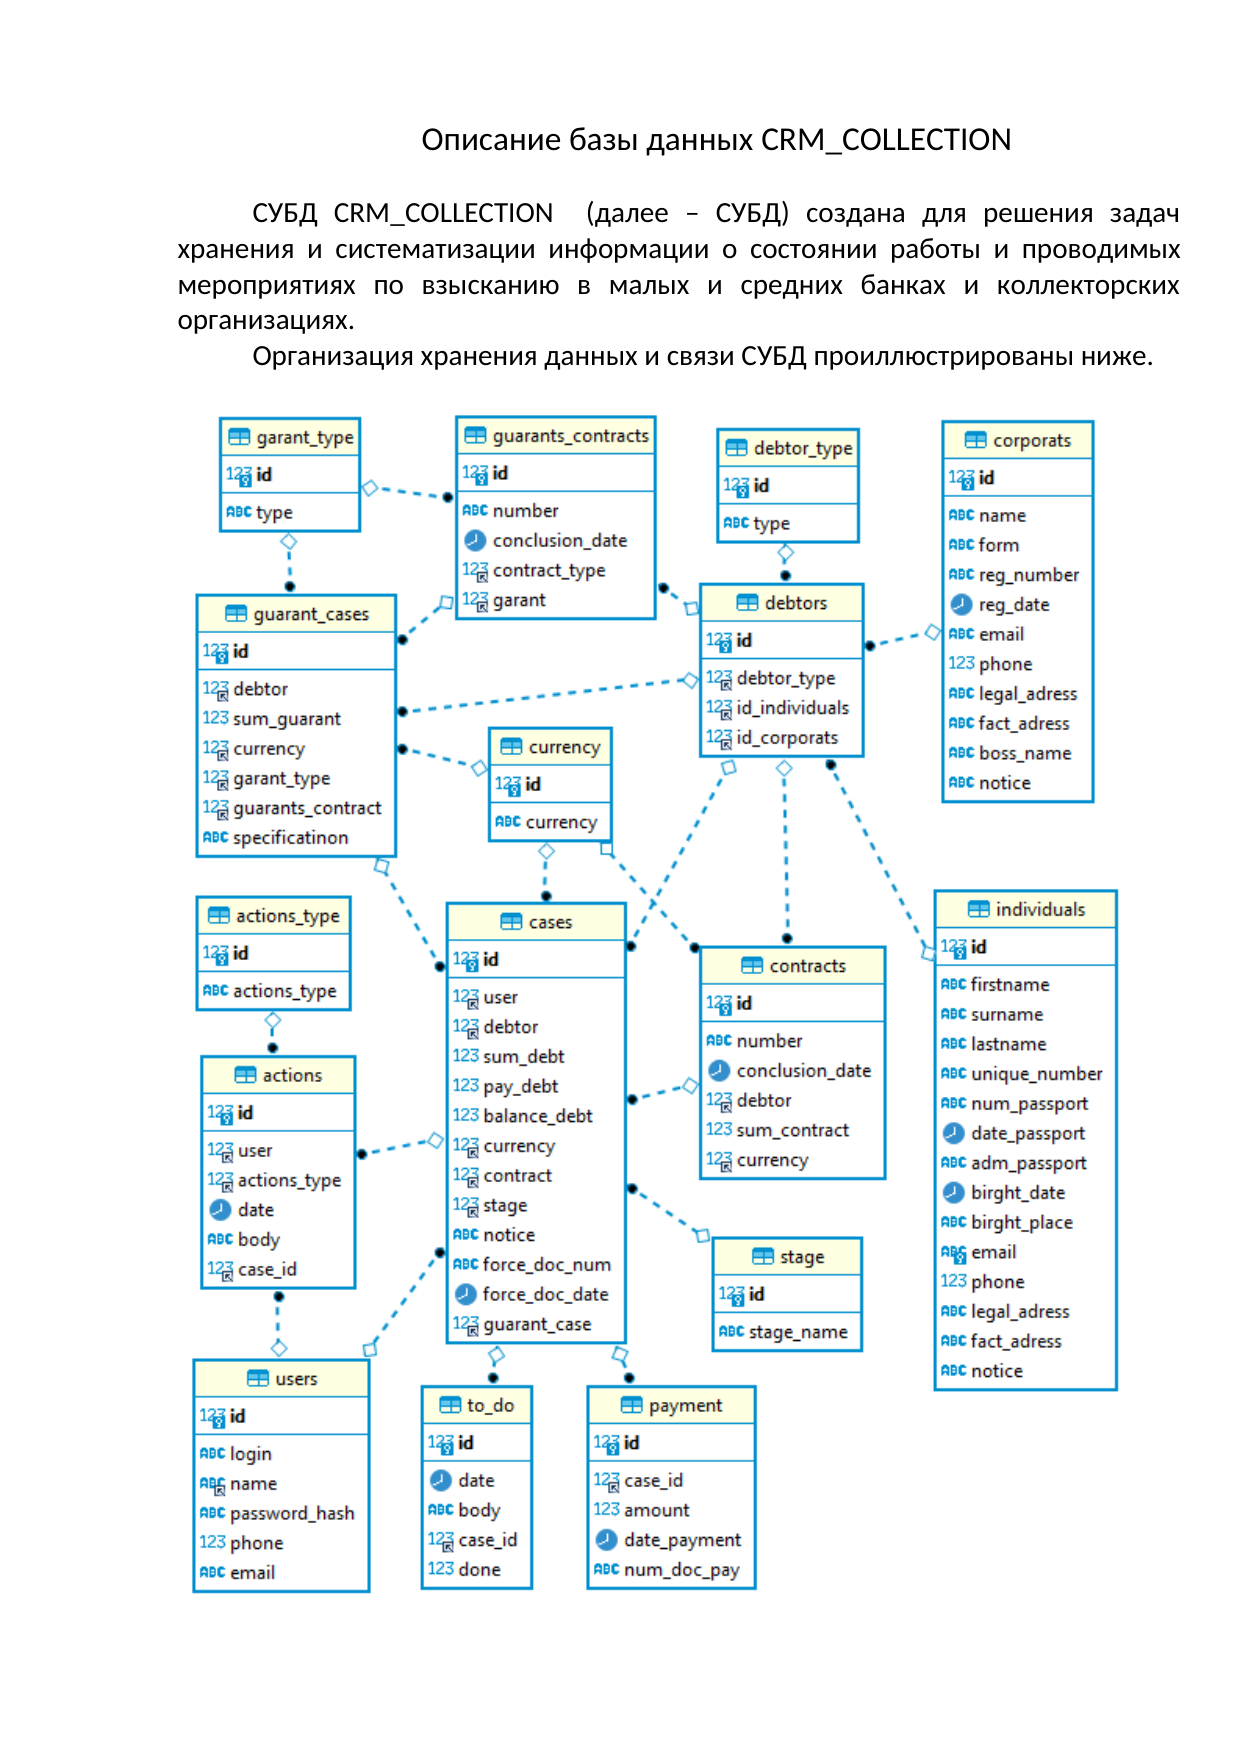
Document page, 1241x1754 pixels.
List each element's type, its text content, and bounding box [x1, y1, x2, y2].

picture [177, 400, 1134, 1609]
text Описание базы данных CRM_COLLECTION [177, 118, 1181, 159]
text СУБД CRM_COLLECTION (далее – СУБД) создана для решения задач хранения и систематизации информации о состоянии работы и проводимых мероприятиях по взысканию в малых и средних банках и коллекторских организациях. [177, 194, 1181, 337]
text Организация хранения данных и связи СУБД проиллюстрированы ниже. [177, 337, 1181, 373]
